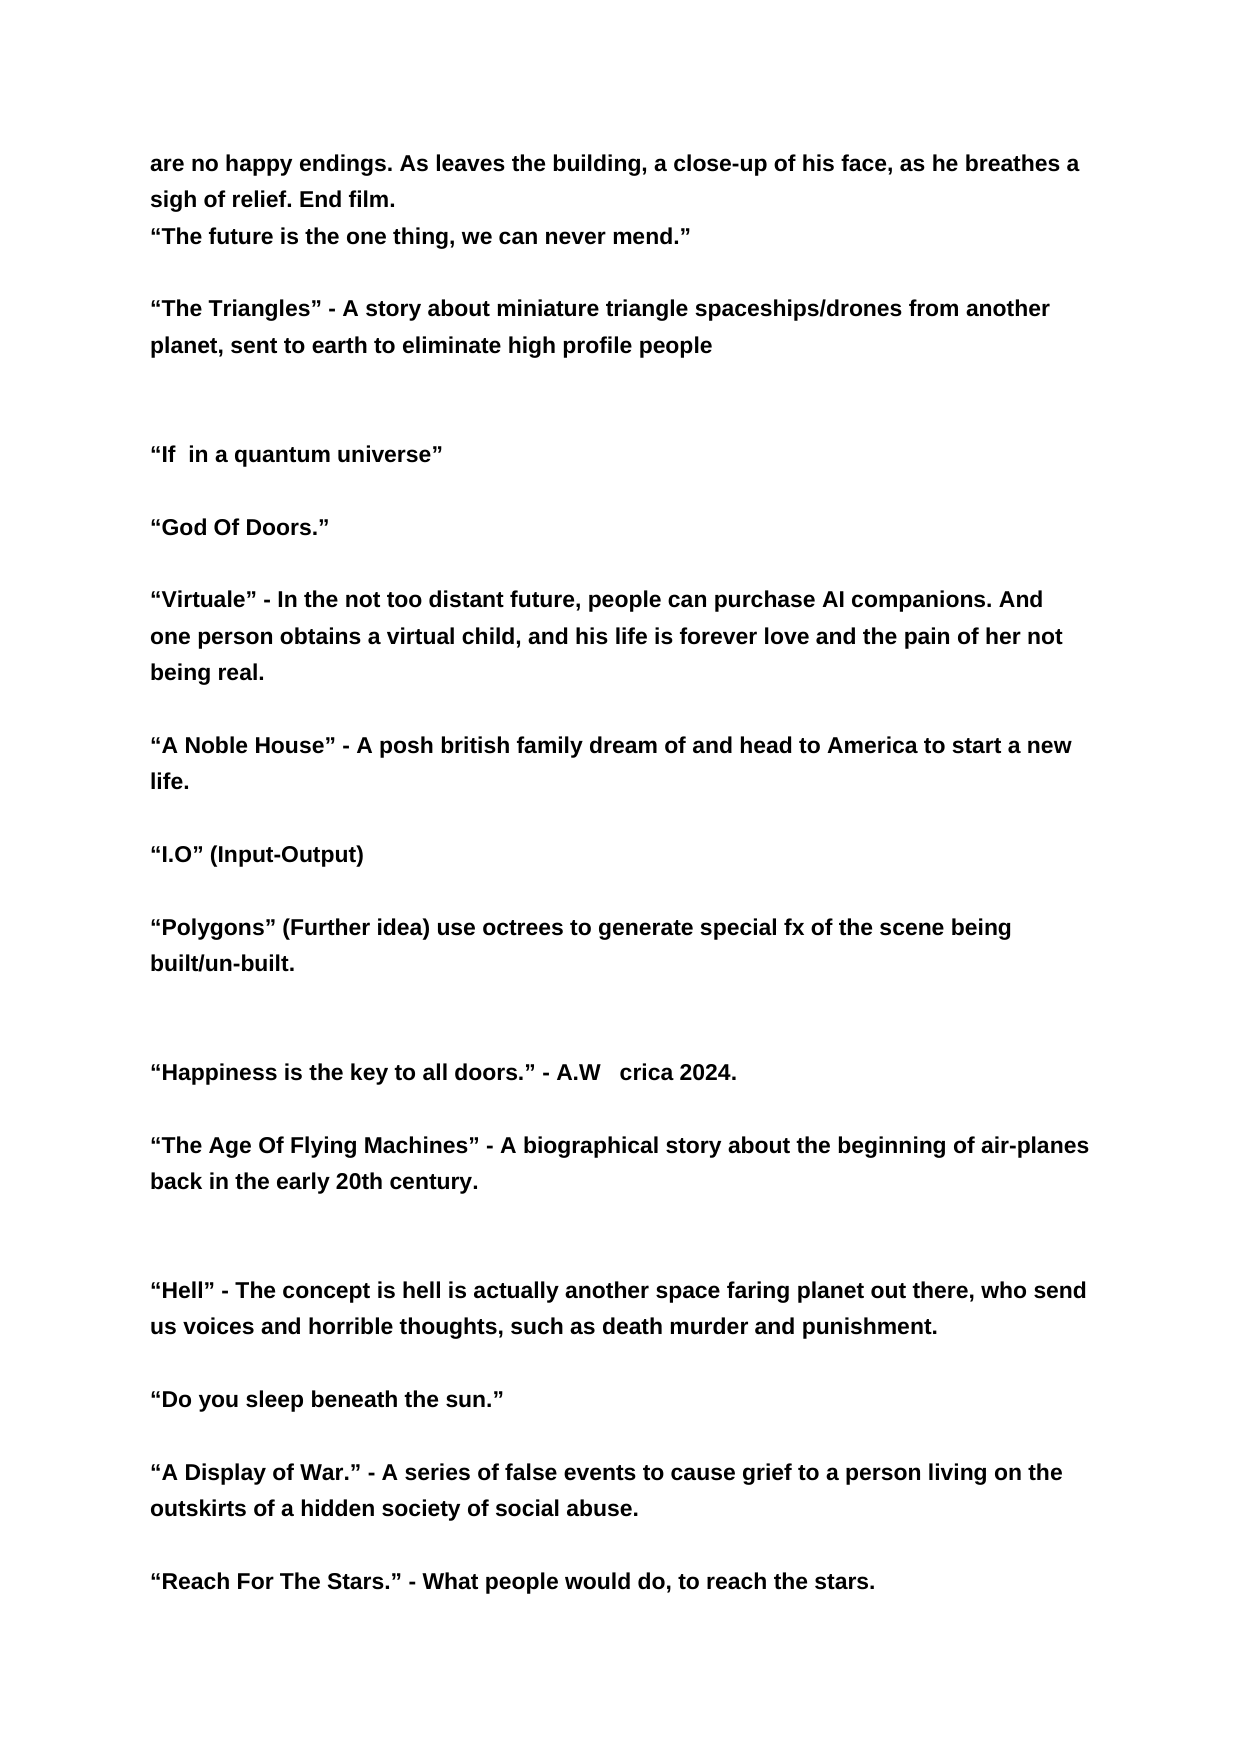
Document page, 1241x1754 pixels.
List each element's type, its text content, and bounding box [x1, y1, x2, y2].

text “The Triangles” - A story about miniature triangle spaceships/drones from another planet, sent to earth to eliminate high profile people [150, 295, 1090, 358]
text “Happiness is the key to all doors.” - A.W crica 2024. [150, 1059, 1090, 1085]
text “God Of Doors.” [150, 513, 1090, 540]
text “If in a quantum universe” [150, 441, 1090, 467]
text “Hell” - The concept is hell is actually another space faring planet out there, who send us voices and horrible thoughts, such as death murder and punishment. [150, 1277, 1090, 1340]
text “I.O” (Input-Output) [150, 841, 1090, 867]
text “A Display of War.” - A series of false events to cause grief to a person living on the outskirts of a hidden society of social abuse. [150, 1459, 1090, 1521]
text “The Age Of Flying Machines” - A biographical story about the beginning of air-planes back in the early 20th century. [150, 1132, 1090, 1194]
text “Virtuale” - In the not too distant future, people can purchase AI companions. And one person obtains a virtual child, and his life is forever love and the pain of her not being real. [150, 586, 1090, 685]
text “A Noble House” - A posh british family dream of and head to America to start a new life. [150, 732, 1090, 794]
text “Reach For The Stars.” - What people would do, to reach the stars. [150, 1568, 1090, 1594]
text “The future is the one thing, we can never mend.” [150, 223, 1090, 249]
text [150, 150, 1090, 213]
text “Do you sleep beneath the sun.” [150, 1386, 1090, 1412]
text “Polygons” (Further idea) use octrees to generate special fx of the scene being built/un-built. [150, 913, 1090, 976]
